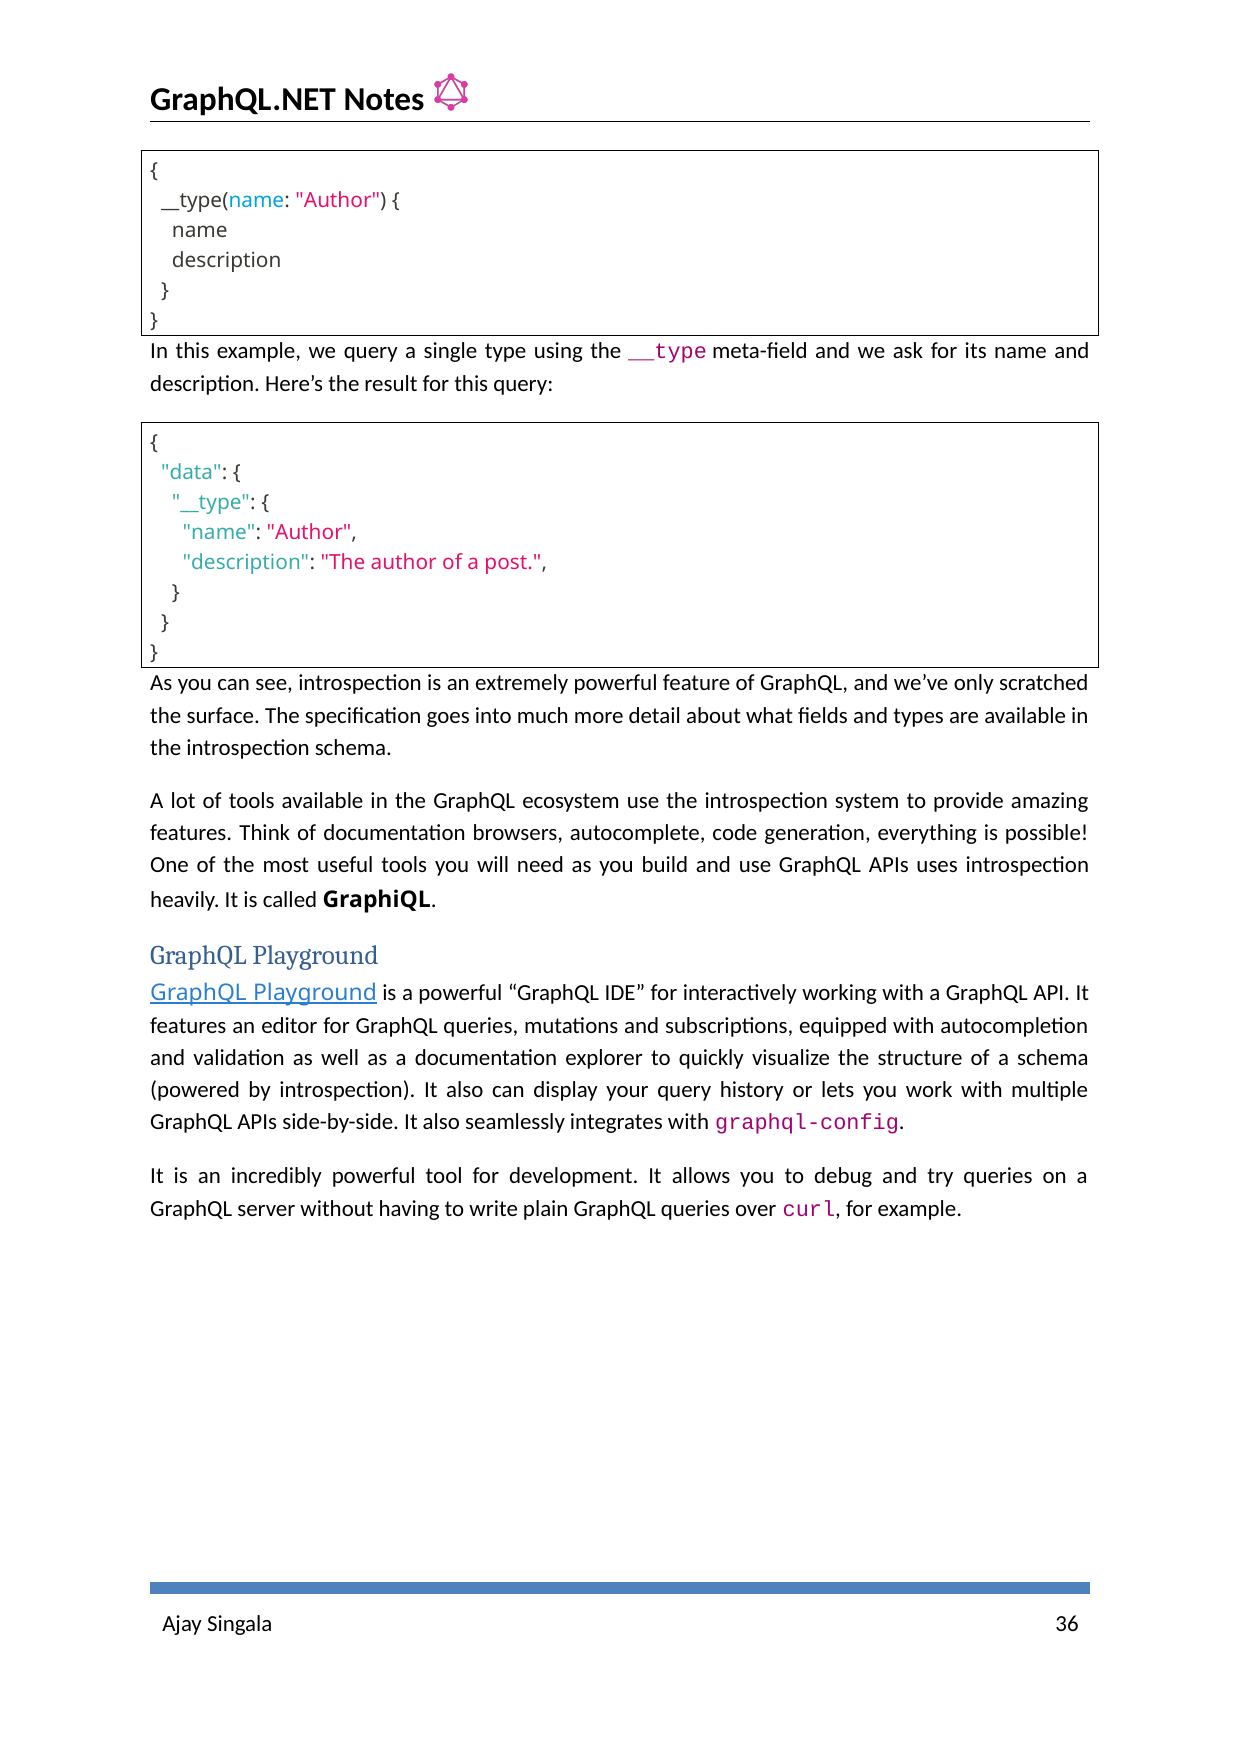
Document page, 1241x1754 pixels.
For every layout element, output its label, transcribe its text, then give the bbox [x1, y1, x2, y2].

text "data": { [150, 455, 1090, 485]
text "description": "The author of a post.", [150, 545, 1090, 575]
text A lot of tools available in the GraphQL ecosystem use the introspection system to provide amazing features. Think of documentation browsers, autocomplete, code generation, everything is possible! One of the most useful tools you will need as you build and use GraphQL APIs uses introspection heavily. It is called GraphiQL. [150, 786, 1090, 914]
text "__type": { [150, 485, 1090, 515]
text GraphQL Playground is a powerful “GraphQL IDE” for interactively working with a GraphQL API. It features an editor for GraphQL queries, mutations and subscriptions, equipped with autocompletion and validation as well as a documentation explorer to quickly visualize the structure of a schema (powered by introspection). It also can display your query history or lets you work with multiple GraphQL APIs side-by-side. It also seamlessly integrates with graphql-config. [150, 976, 1090, 1136]
text } [150, 575, 1090, 605]
text "name": "Author", [150, 515, 1090, 545]
text { [142, 151, 1098, 183]
text As you can see, introspection is an extremely powerful feature of GraphQL, and we’ve only scratched the surface. The specification goes into much more detail about what fields and types are available in the introspection schema. [150, 668, 1090, 761]
text description [150, 243, 1090, 273]
subtitle GraphQL Playground [150, 940, 1090, 971]
text } [142, 632, 1098, 667]
text { [142, 423, 1098, 455]
picture [432, 73, 469, 111]
text In this example, we query a single type using the __type meta-field and we ask for its name and description. Here’s the result for this query: [150, 336, 1090, 397]
text It is an incredibly powerful tool for development. It allows you to debug and try queries on a GraphQL server without having to write plain GraphQL queries over curl, for example. [150, 1161, 1090, 1222]
text } [150, 273, 1090, 300]
text } [150, 605, 1090, 632]
text name [150, 213, 1090, 243]
text __type(name: "Author") { [150, 183, 1090, 213]
text } [142, 300, 1098, 335]
